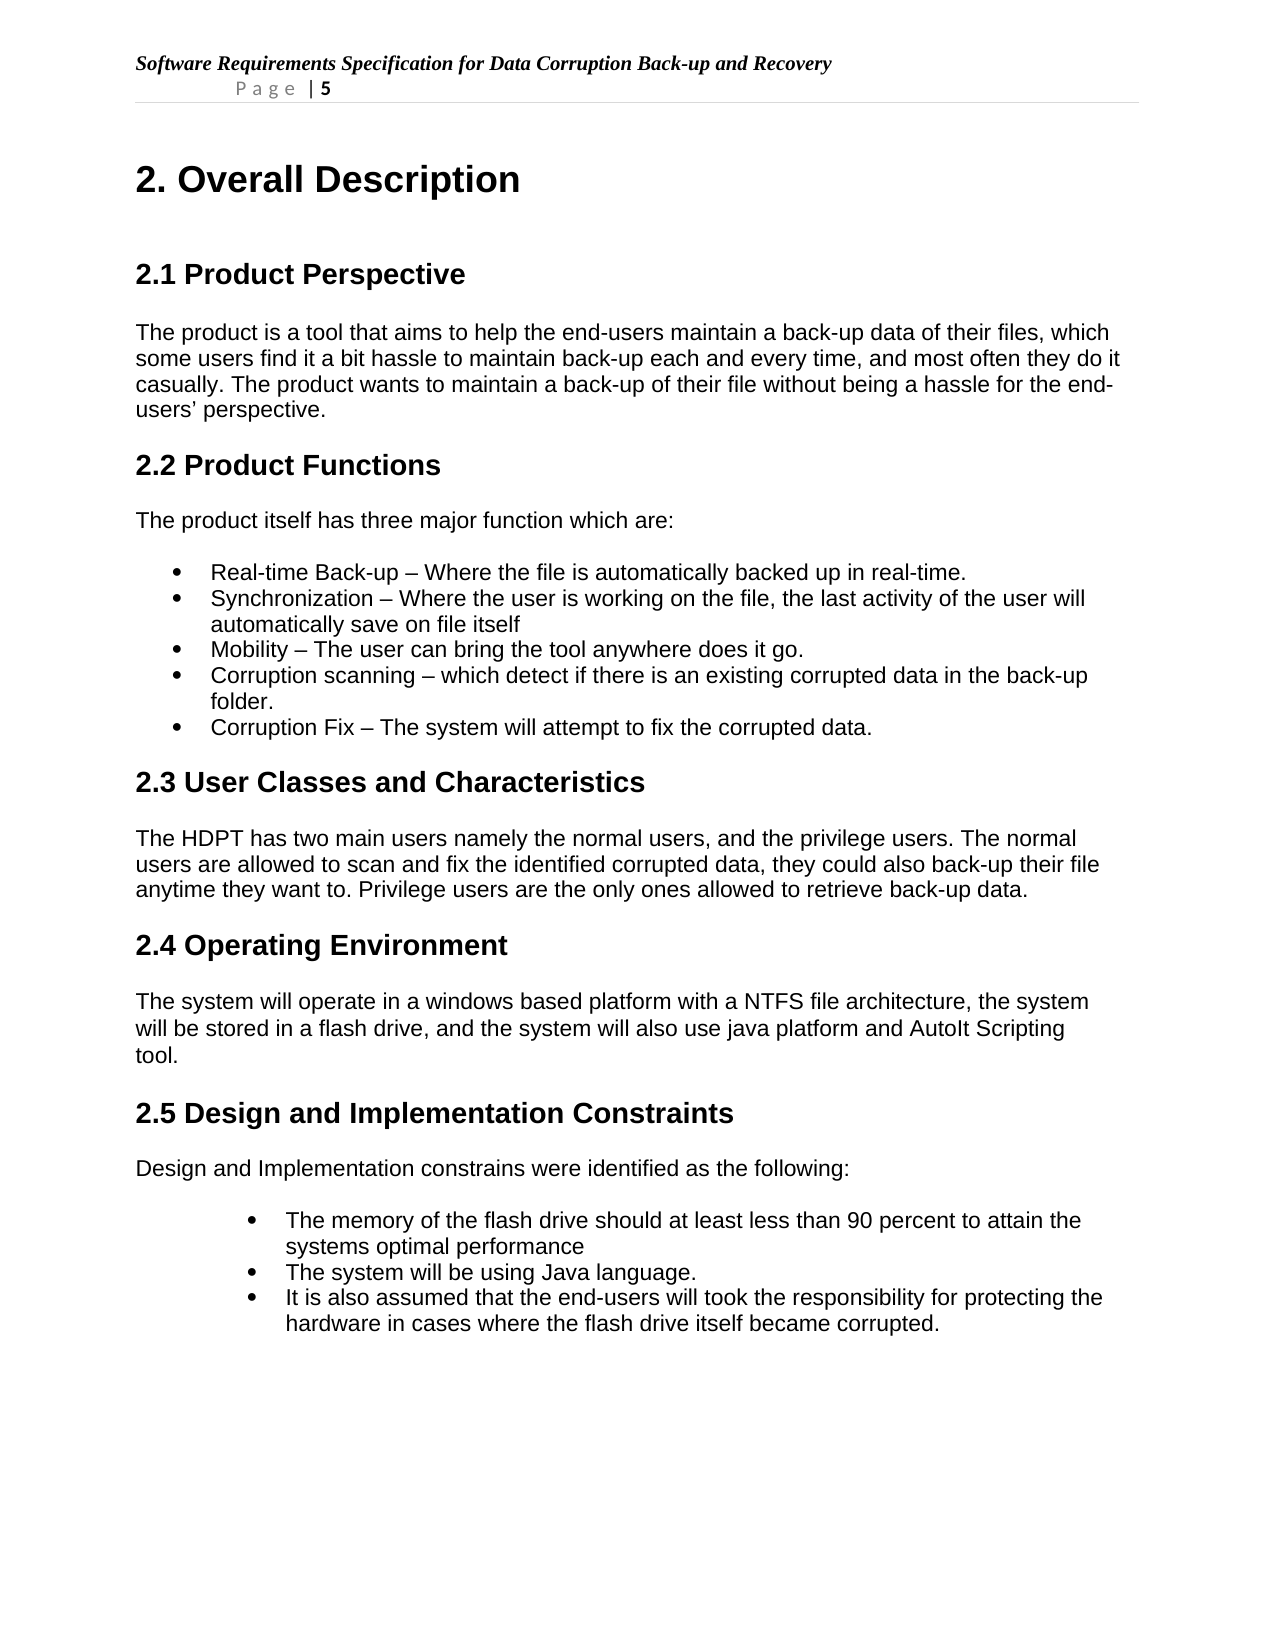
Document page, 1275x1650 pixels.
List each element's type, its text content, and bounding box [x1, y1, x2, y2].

list Corruption scanning – which detect if there is an existing corrupted data in the back-up folder. [173, 663, 1139, 715]
text 2.1 Product Perspective [135, 257, 1139, 290]
list The system will be using Java language. [248, 1259, 1112, 1285]
list It is also assumed that the end-users will took the responsibility for protecting the hardware in cases where the flash drive itself became corrupted. [248, 1285, 1112, 1337]
text The product itself has three major function which are: [135, 508, 1139, 534]
list Synchronization – Where the user is working on the file, the last activity of the user will automatically save on file itself [173, 586, 1139, 637]
list Corruption Fix – The system will attempt to fix the corrupted data. [173, 715, 1139, 740]
text 2.2 Product Functions [135, 448, 1139, 482]
text Design and Implementation constrains were identified as the following: [135, 1156, 1112, 1181]
list The memory of the flash drive should at least less than 90 percent to attain the systems optimal performance [248, 1208, 1112, 1259]
text 2.3 User Classes and Characteristics [135, 766, 1139, 799]
list Real-time Back-up – Where the file is automatically backed up in real-time. [173, 560, 1139, 586]
text The product is a tool that aims to help the end-users maintain a back-up data of their files, which some users find it a bit hassle to maintain back-up each and every time, and most often they do it casually. The product wants to maintain a back-up of their file without being a hassle for the end-users’ perspective. [135, 319, 1123, 423]
text The system will operate in a windows based platform with a NTFS file architecture, the system will be stored in a flash drive, and the system will also use java platform and AutoIt Scripting tool. [135, 988, 1112, 1068]
list Mobility – The user can bring the tool anywhere does it go. [173, 637, 1139, 663]
text 2.5 Design and Implementation Constraints [135, 1096, 1139, 1129]
text The HDPT has two main users namely the normal users, and the privilege users. The normal users are allowed to scan and fix the identified corrupted data, they could also back-up their file anytime they want to. Privilege users are the only ones allowed to retrieve back-up data. [135, 825, 1127, 903]
text 2. Overall Description [135, 158, 1139, 201]
text 2.4 Operating Environment [135, 928, 1139, 961]
